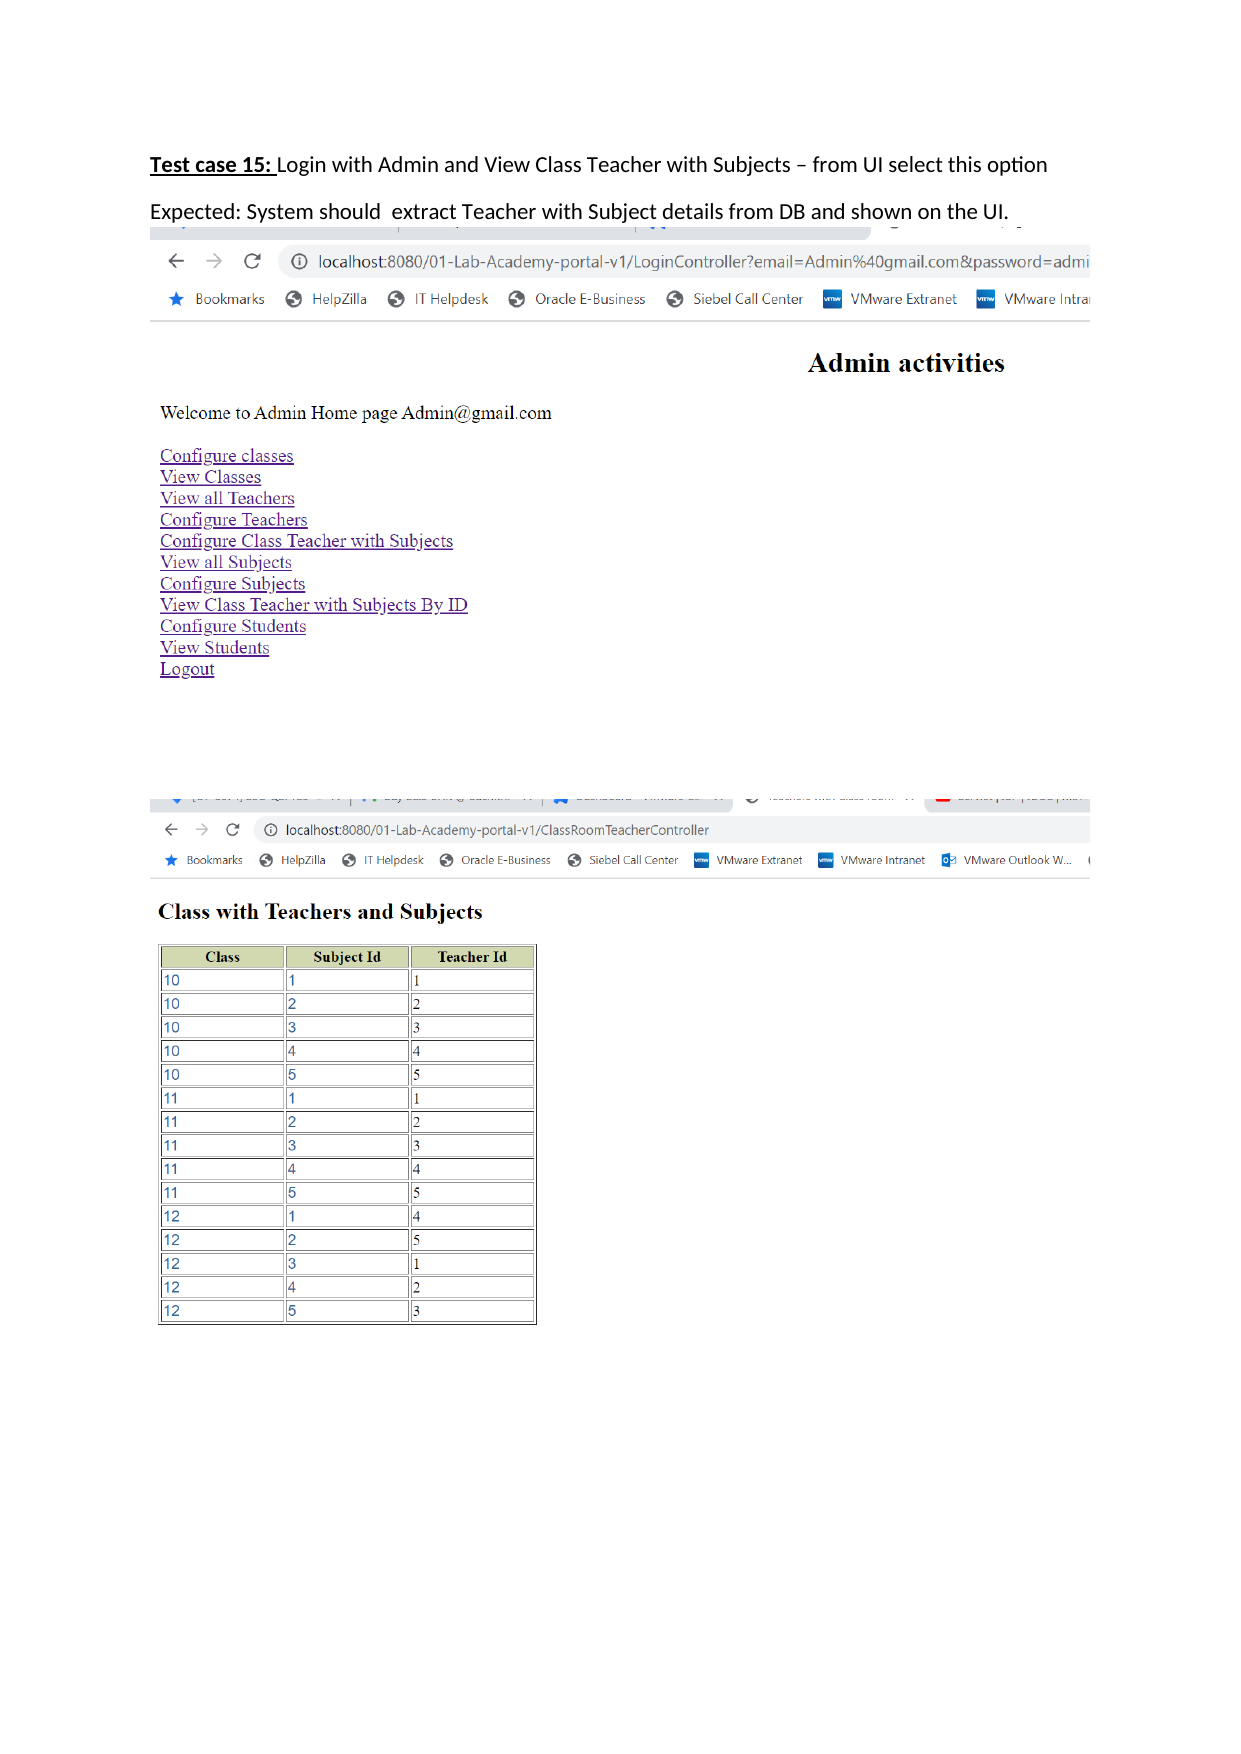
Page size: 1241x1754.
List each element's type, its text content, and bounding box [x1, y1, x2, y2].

picture [150, 799, 1091, 1382]
picture [150, 227, 1091, 781]
text Expected: System should extract Teacher with Subject details from DB and shown on the UI. [150, 197, 1090, 227]
text Test case 15: Login with Admin and View Class Teacher with Subjects – from UI select this option [150, 150, 1090, 178]
